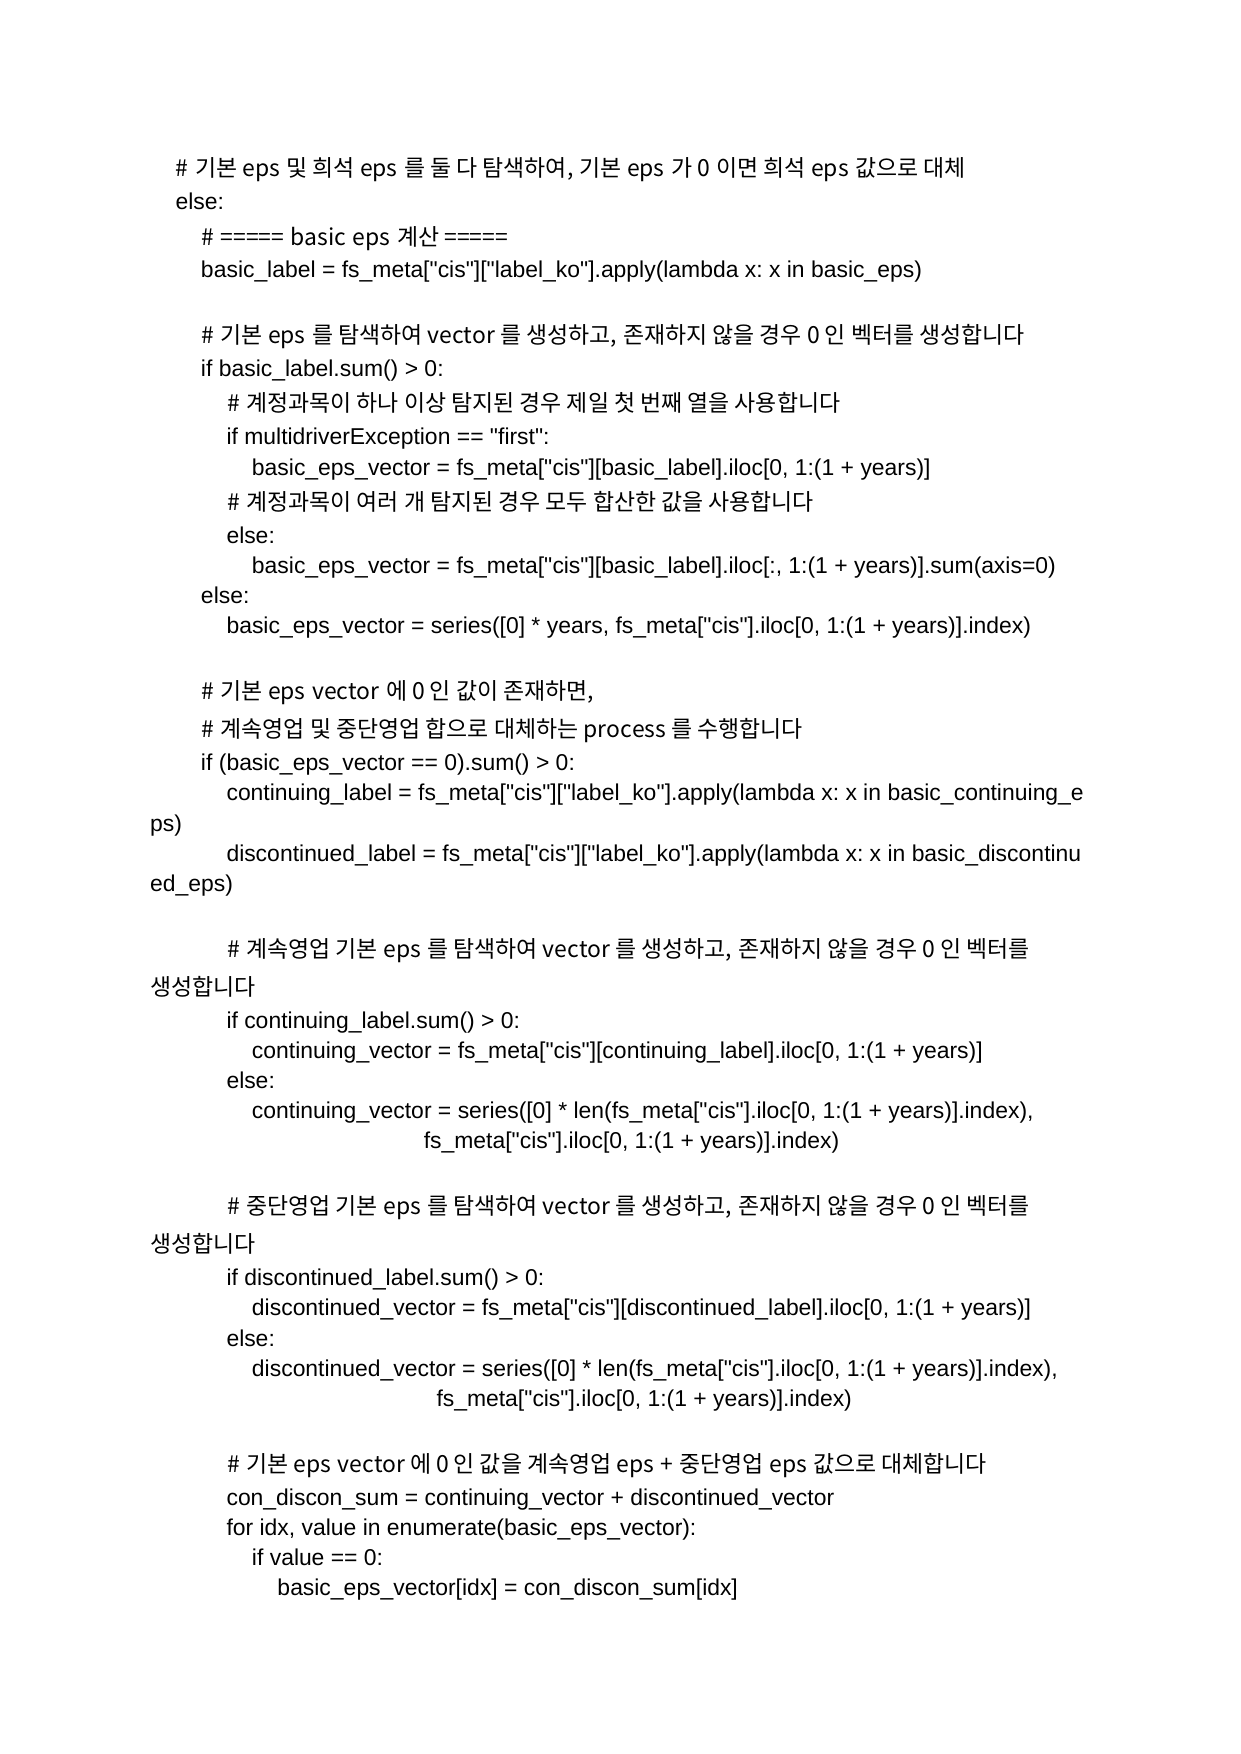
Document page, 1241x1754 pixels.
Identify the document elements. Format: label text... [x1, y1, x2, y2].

text for idx, value in enumerate(basic_eps_vector): [150, 1514, 1090, 1540]
text if discontinued_label.sum() > 0: [150, 1264, 1090, 1291]
text discontinued_vector = fs_meta["cis"][discontinued_label].iloc[0, 1:(1 + years)] [150, 1294, 1090, 1321]
text basic_eps_vector[idx] = con_discon_sum[idx] [150, 1574, 1090, 1601]
text discontinued_vector = series([0] * len(fs_meta["cis"].iloc[0, 1:(1 + years)].index), [150, 1355, 1090, 1381]
text if (basic_eps_vector == 0).sum() > 0: [150, 749, 1090, 776]
text # 기본 eps 및 희석 eps 를 둘 다 탐색하여, 기본 eps 가 0 이면 희석 eps 값으로 대체 [150, 150, 1090, 183]
text basic_label = fs_meta["cis"]["label_ko"].apply(lambda x: x in basic_eps) [150, 256, 1090, 283]
text if value == 0: [150, 1544, 1090, 1570]
text basic_eps_vector = fs_meta["cis"][basic_label].iloc[0, 1:(1 + years)] [150, 453, 1090, 480]
text # 계속영업 및 중단영업 합으로 대체하는 process를 수행합니다 [150, 711, 1090, 744]
text else: [150, 582, 1090, 609]
text else: [150, 1324, 1090, 1351]
text basic_eps_vector = series([0] * years, fs_meta["cis"].iloc[0, 1:(1 + years)].index) [150, 612, 1090, 639]
text continuing_label = fs_meta["cis"]["label_ko"].apply(lambda x: x in basic_continuing_eps) [150, 779, 1090, 836]
text # 기본 eps vector 에 0인 값이 존재하면, [150, 673, 1090, 706]
text fs_meta["cis"].iloc[0, 1:(1 + years)].index) [150, 1385, 1090, 1411]
text # 계정과목이 여러 개 탐지된 경우 모두 합산한 값을 사용합니다 [150, 484, 1090, 517]
text continuing_vector = fs_meta["cis"][continuing_label].iloc[0, 1:(1 + years)] [150, 1037, 1090, 1063]
text # ===== basic eps 계산 ===== [150, 218, 1090, 252]
text if continuing_label.sum() > 0: [150, 1007, 1090, 1033]
text fs_meta["cis"].iloc[0, 1:(1 + years)].index) [150, 1127, 1090, 1154]
text continuing_vector = series([0] * len(fs_meta["cis"].iloc[0, 1:(1 + years)].index), [150, 1097, 1090, 1124]
text discontinued_label = fs_meta["cis"]["label_ko"].apply(lambda x: x in basic_discontinued_eps) [150, 840, 1090, 896]
text else: [150, 1067, 1090, 1093]
text basic_eps_vector = fs_meta["cis"][basic_label].iloc[:, 1:(1 + years)].sum(axis=0) [150, 552, 1090, 578]
text if basic_label.sum() > 0: [150, 355, 1090, 381]
text con_discon_sum = continuing_vector + discontinued_vector [150, 1483, 1090, 1510]
text else: [150, 522, 1090, 548]
text # 계속영업 기본 eps 를 탐색하여 vector를 생성하고, 존재하지 않을 경우 0인 벡터를 생성합니다 [150, 930, 1090, 1002]
text # 중단영업 기본 eps 를 탐색하여 vector를 생성하고, 존재하지 않을 경우 0인 벡터를 생성합니다 [150, 1188, 1090, 1259]
text # 계정과목이 하나 이상 탐지된 경우 제일 첫 번째 열을 사용합니다 [150, 385, 1090, 418]
text if multidriverException == "first": [150, 423, 1090, 450]
text # 기본 eps 를 탐색하여 vector를 생성하고, 존재하지 않을 경우 0인 벡터를 생성합니다 [150, 317, 1090, 350]
text # 기본 eps vector에 0인 값을 계속영업 eps + 중단영업 eps 값으로 대체합니다 [150, 1445, 1090, 1479]
text else: [150, 188, 1090, 214]
